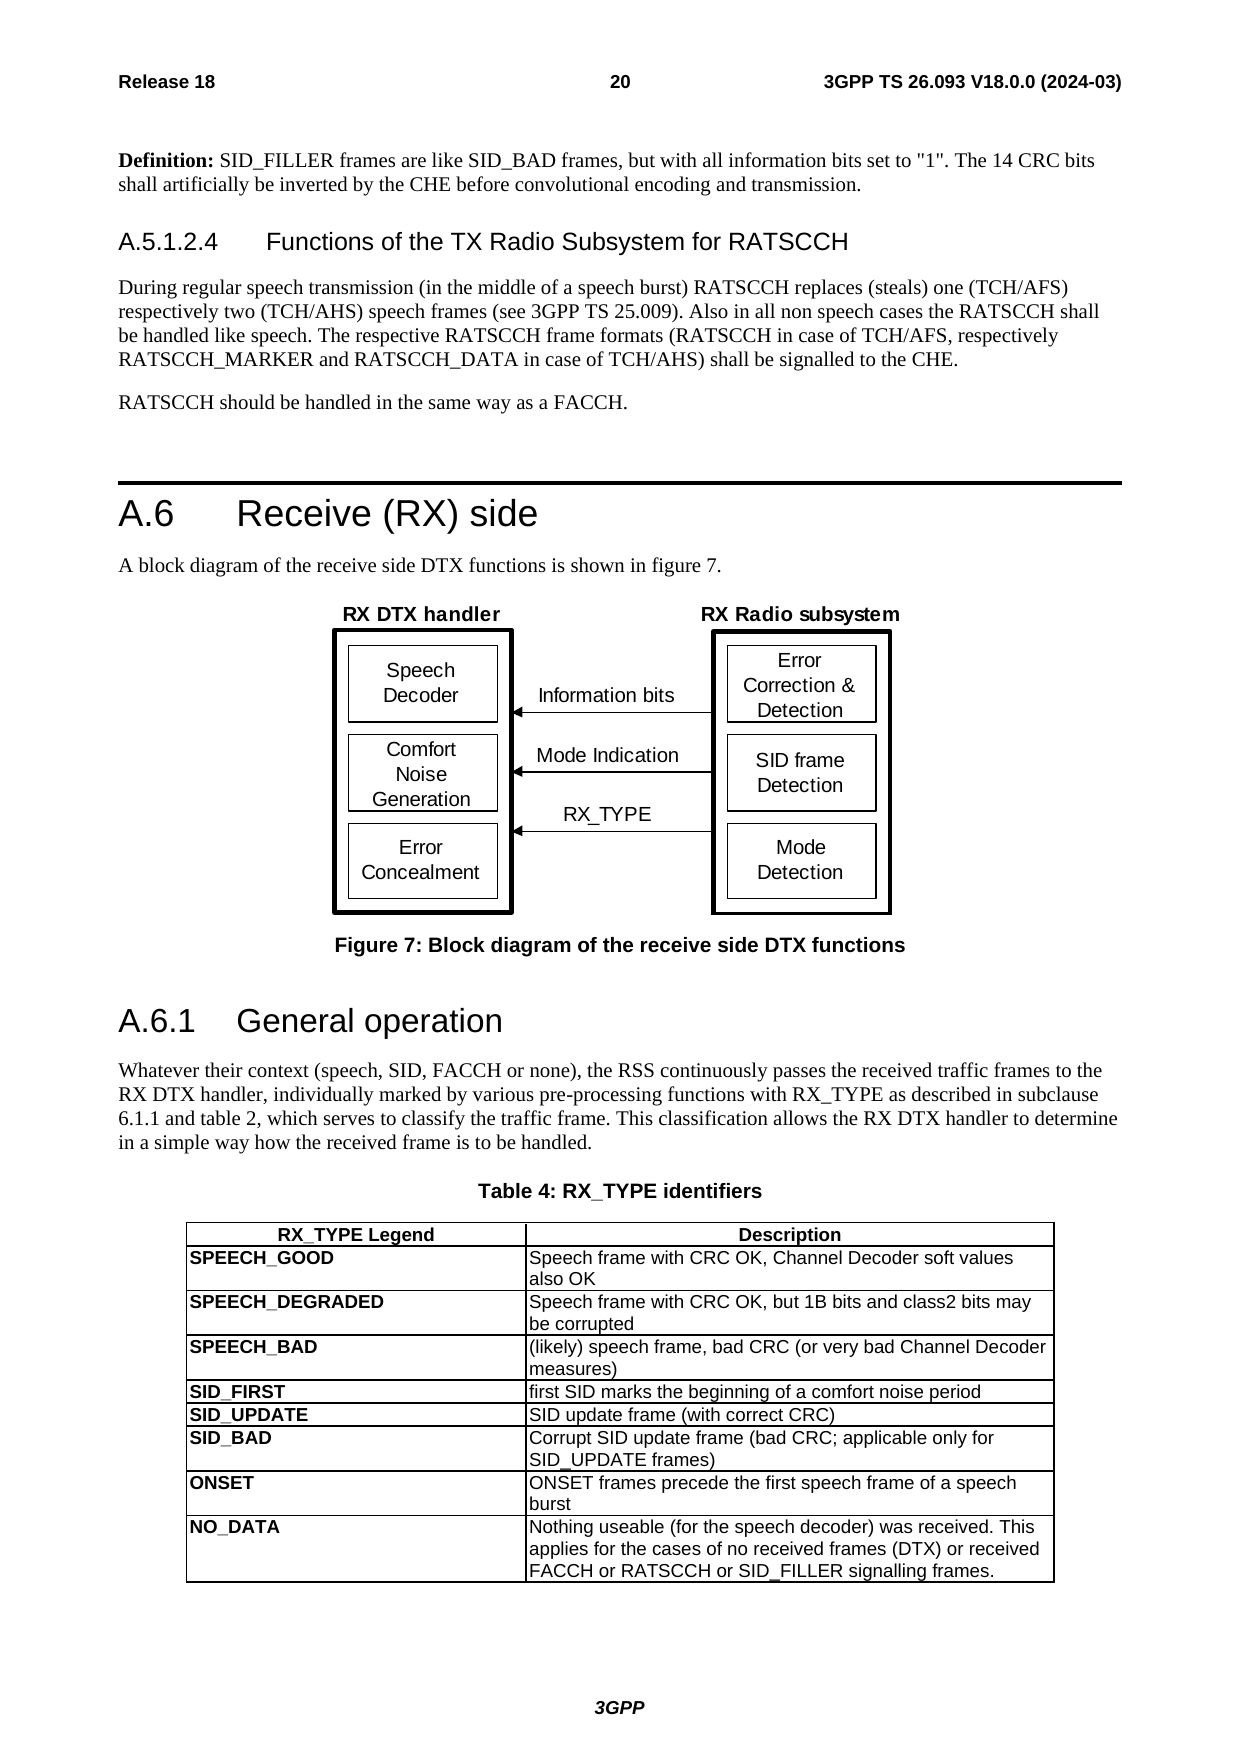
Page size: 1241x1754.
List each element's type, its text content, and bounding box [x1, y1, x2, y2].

text Whatever their context (speech, SID, FACCH or none), the RSS continuously passes the received traffic frames to the RX DTX handler, individually marked by various pre-processing functions with RX_TYPE as described in subclause 6.1.1 and table 2, which serves to classify the traffic frame. This classification allows the RX DTX handler to determine in a simple way how the received frame is to be handled. [118, 1058, 1122, 1154]
subtitle A.5.1.2.4 Functions of the TX Radio Subsystem for RATSCCH [118, 227, 1122, 256]
text Figure 7: Block diagram of the receive side DTX functions [118, 933, 1122, 957]
table_cell Speech frame with CRC OK, but 1B bits and class2 bits may be corrupted [527, 1291, 1053, 1334]
table_cell SPEECH_GOOD [187, 1247, 525, 1290]
table_cell Nothing useable (for the speech decoder) was received. This applies for the cases of no received frames (DTX) or received FACCH or RATSCCH or SID_FILLER signalling frames. [527, 1516, 1053, 1581]
table_cell SPEECH_BAD [187, 1336, 525, 1379]
table_cell SID update frame (with correct CRC) [527, 1404, 1053, 1425]
table_cell SID_FIRST [187, 1381, 525, 1402]
table_header RX_TYPE Legend [187, 1223, 526, 1245]
table_cell NO_DATA [187, 1516, 525, 1581]
text A block diagram of the receive side DTX functions is shown in figure 7. [118, 553, 1122, 577]
table_cell Speech frame with CRC OK, Channel Decoder soft values also OK [527, 1247, 1053, 1290]
table_cell SID_UPDATE [187, 1404, 525, 1425]
subtitle A.6.1 General operation [118, 1001, 1122, 1039]
text During regular speech transmission (in the middle of a speech burst) RATSCCH replaces (steals) one (TCH/AFS) respectively two (TCH/AHS) speech frames (see 3GPP TS 25.009). Also in all non speech cases the RATSCCH shall be handled like speech. The respective RATSCCH frame formats (RATSCCH in case of TCH/AFS, respectively RATSCCH_MARKER and RATSCCH_DATA in case of TCH/AHS) shall be signalled to the CHE. [118, 274, 1122, 371]
table_cell (likely) speech frame, bad CRC (or very bad Channel Decoder measures) [527, 1336, 1053, 1379]
table_cell first SID marks the beginning of a comfort noise period [527, 1381, 1053, 1402]
table_cell Corrupt SID update frame (bad CRC; applicable only for SID_UPDATE frames) [527, 1427, 1053, 1470]
subtitle A.6 Receive (RX) side [118, 485, 1122, 534]
table_header Description [527, 1223, 1053, 1245]
text RATSCCH should be handled in the same way as a FACCH. [118, 389, 1122, 414]
table_cell ONSET frames precede the first speech frame of a speech burst [527, 1472, 1053, 1515]
table_cell SPEECH_DEGRADED [187, 1291, 525, 1334]
text Table 4: RX_TYPE identifiers [118, 1179, 1122, 1203]
table_cell ONSET [187, 1472, 525, 1515]
table_cell SID_BAD [187, 1427, 525, 1470]
text Definition: SID_FILLER frames are like SID_BAD frames, but with all information bits set to "1". The 14 CRC bits shall artificially be inverted by the CHE before convolutional encoding and transmission. [118, 148, 1122, 196]
